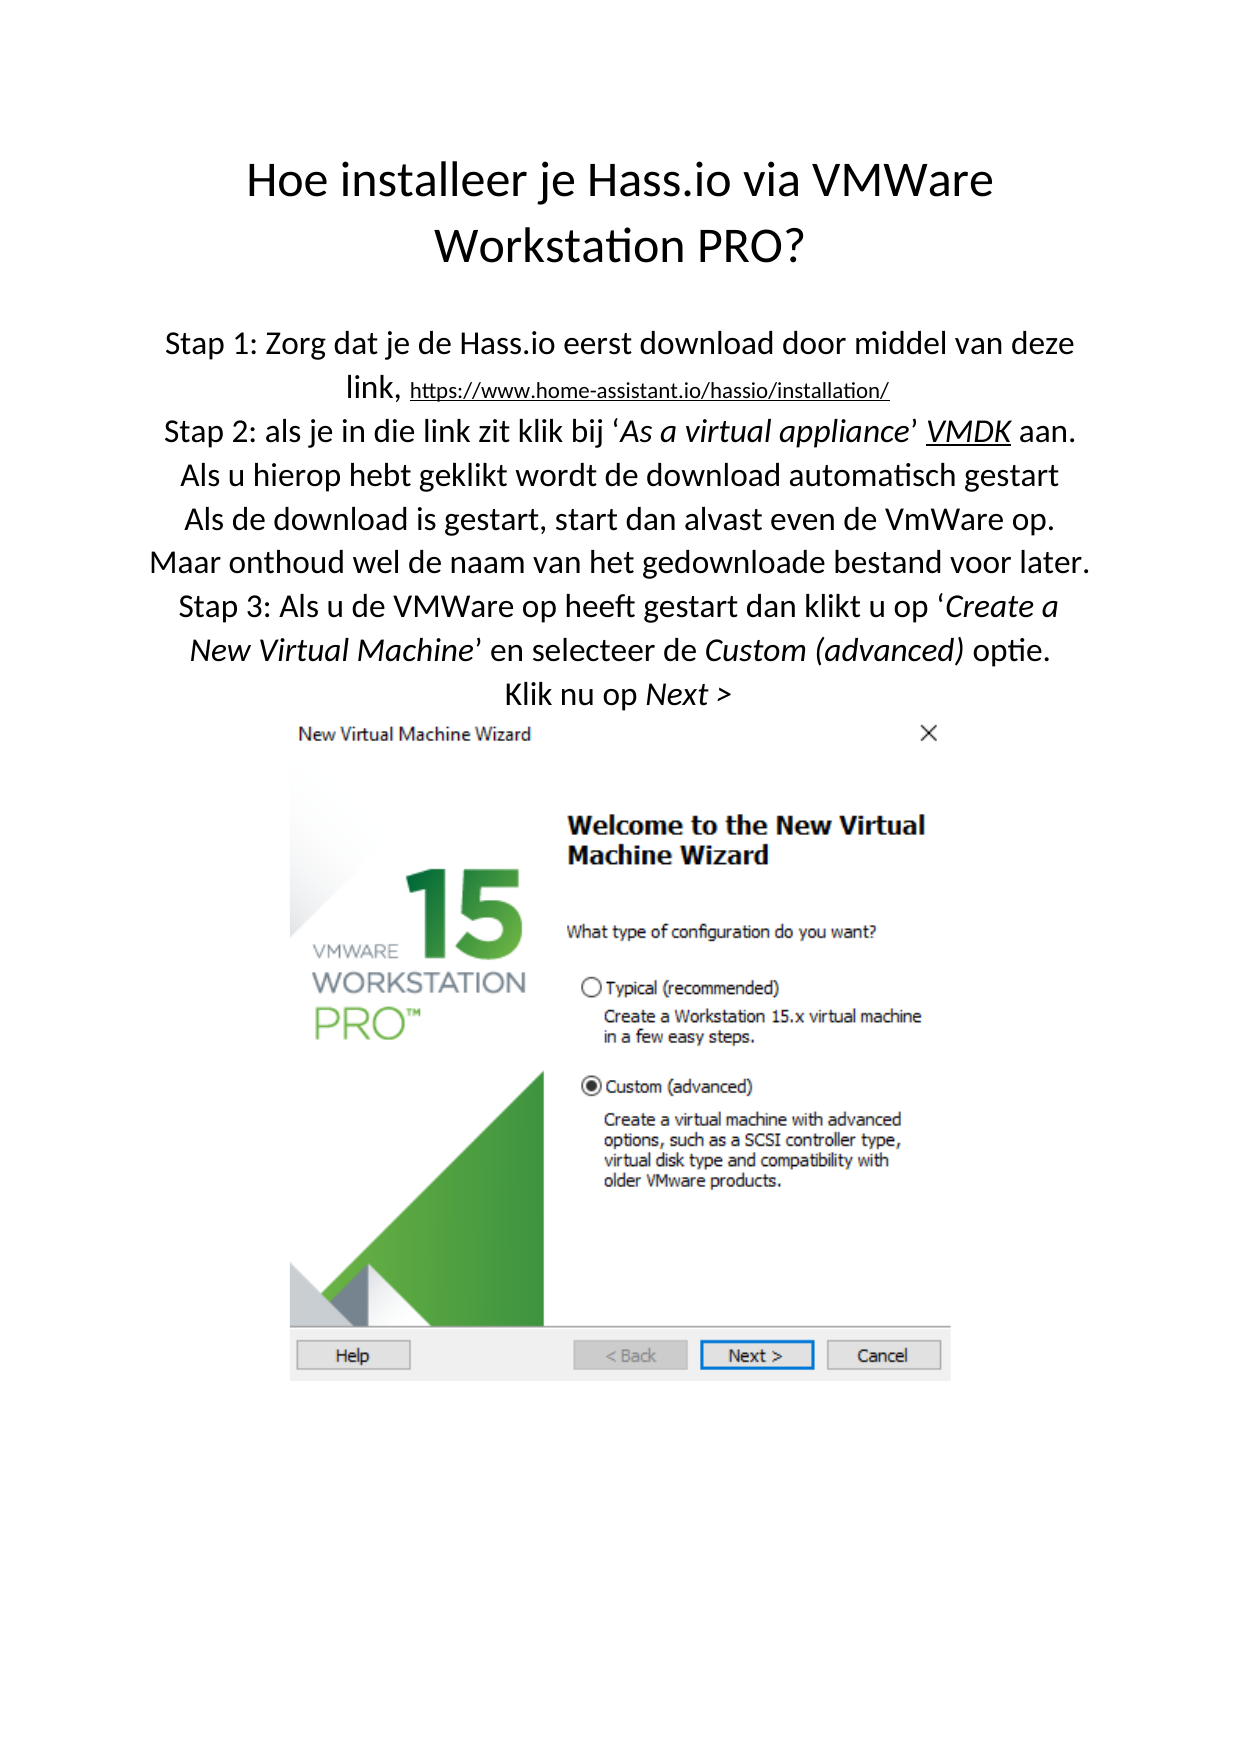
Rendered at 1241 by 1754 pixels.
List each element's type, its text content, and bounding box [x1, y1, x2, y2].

picture [289, 716, 951, 1381]
